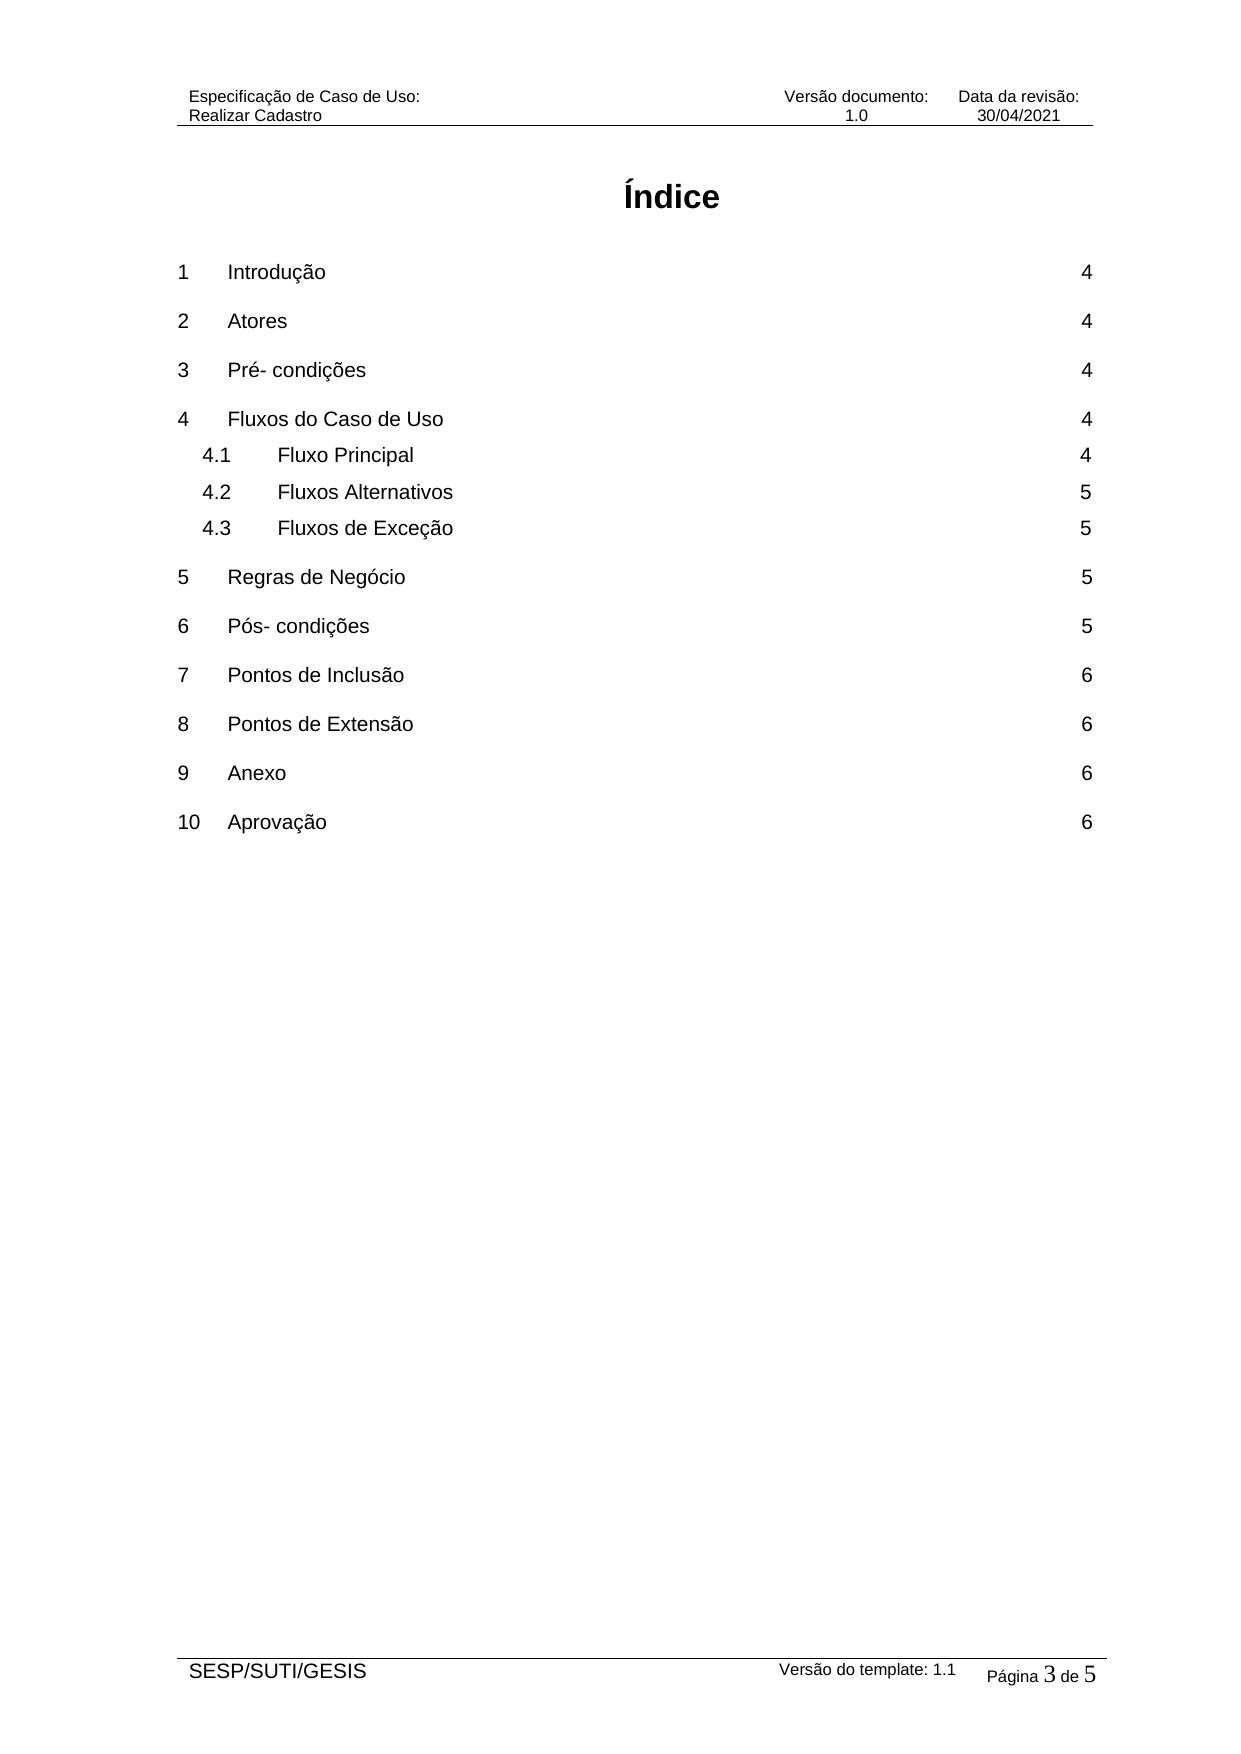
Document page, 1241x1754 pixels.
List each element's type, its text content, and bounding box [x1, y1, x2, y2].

text Índice [251, 177, 1092, 216]
